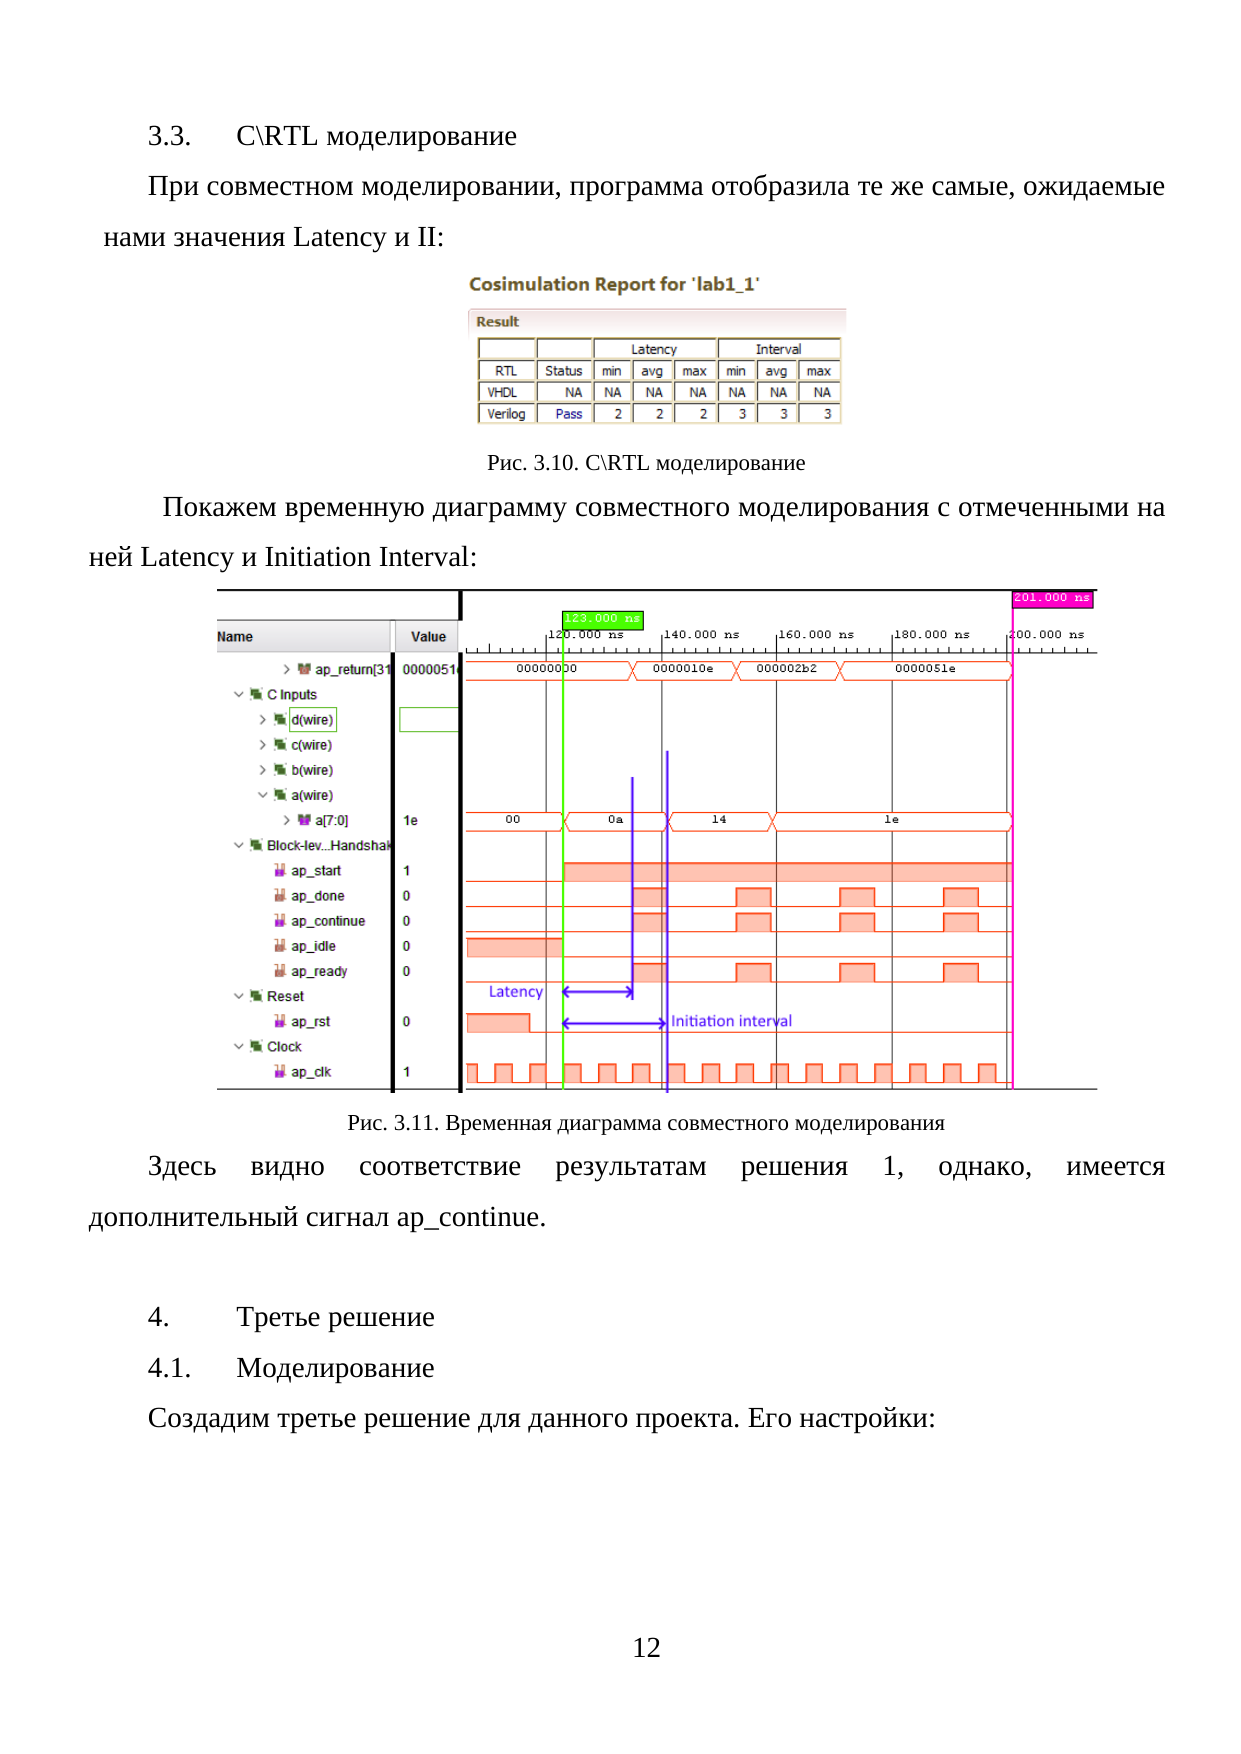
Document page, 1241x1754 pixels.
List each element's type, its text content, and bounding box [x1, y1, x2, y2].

list Третье решение [148, 1299, 1167, 1333]
list Моделирование [148, 1350, 1167, 1383]
list C\RTL моделирование [148, 118, 1167, 152]
picture [217, 589, 1098, 1093]
text Рис. 3.11. Временная диаграмма совместного моделирования [89, 1109, 1167, 1135]
picture [467, 269, 847, 433]
text При совместном моделировании, программа отобразила те же самые, ожидаемые нами значения Latency и II: [103, 168, 1167, 252]
text Создадим третье решение для данного проекта. Его настройки: [110, 1400, 1167, 1433]
text Здесь видно соответствие результатам решения 1, однако, имеется дополнительный сигнал ap_continue. [89, 1148, 1167, 1232]
text Покажем временную диаграмму совместного моделирования с отмеченными на ней Latency и Initiation Interval: [89, 489, 1167, 573]
text Рис. 3.10. C\RTL моделирование [89, 449, 1167, 476]
